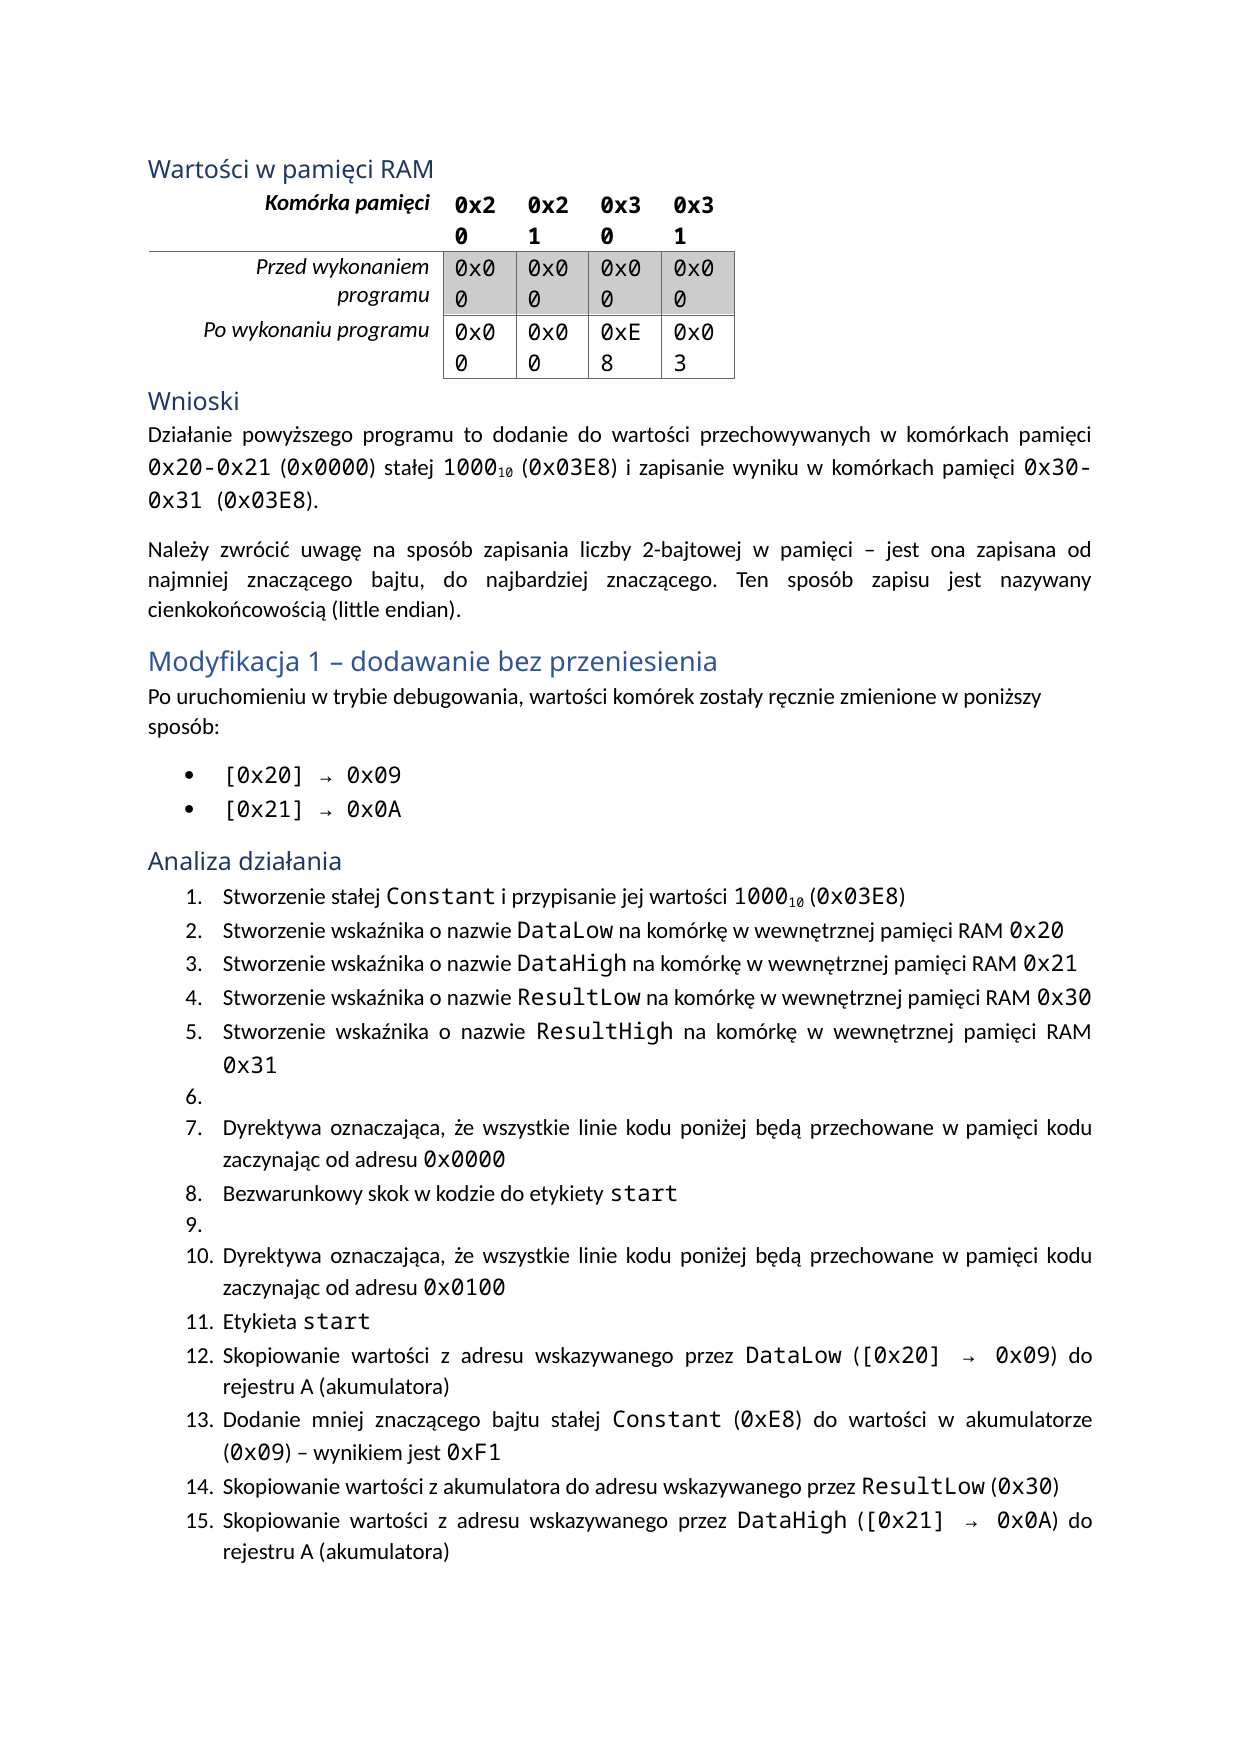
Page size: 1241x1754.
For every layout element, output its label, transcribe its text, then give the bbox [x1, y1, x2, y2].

table_header 0x21 [516, 189, 589, 251]
list [0x20] → 0x09 [185, 759, 1093, 790]
table_cell 0x00 [662, 252, 734, 314]
table_cell 0xE8 [589, 316, 661, 378]
list Stworzenie wskaźnika o nazwie ResultLow na komórkę w wewnętrznej pamięci RAM 0x30 [185, 981, 1093, 1012]
subtitle Analiza działania [148, 843, 1093, 877]
table_header 0x31 [662, 189, 735, 251]
subtitle Modyfikacja 1 – dodawanie bez przeniesienia [148, 642, 1093, 679]
list Dodanie mniej znaczącego bajtu stałej Constant (0xE8) do wartości w akumulatorze (0x09) – wynikiem jest 0xF1 [185, 1402, 1093, 1467]
text Po uruchomieniu w trybie debugowania, wartości komórek zostały ręcznie zmienione w poniższy sposób: [148, 682, 1093, 740]
subtitle Wnioski [148, 383, 1093, 417]
list Dyrektywa oznaczająca, że wszystkie linie kodu poniżej będą przechowane w pamięci kodu zaczynając od adresu 0x0100 [185, 1241, 1093, 1303]
list Stworzenie wskaźnika o nazwie DataHigh na komórkę w wewnętrznej pamięci RAM 0x21 [185, 947, 1093, 979]
list Skopiowanie wartości z adresu wskazywanego przez DataHigh ([0x21] → 0x0A) do rejestru A (akumulatora) [185, 1504, 1093, 1565]
table_cell 0x03 [662, 316, 734, 378]
table_cell 0x00 [444, 316, 516, 378]
table_cell 0x00 [444, 252, 516, 314]
list [0x21] → 0x0A [185, 793, 1093, 824]
table_cell 0x00 [589, 252, 661, 314]
list Stworzenie wskaźnika o nazwie DataLow na komórkę w wewnętrznej pamięci RAM 0x20 [185, 914, 1093, 945]
list Stworzenie stałej Constant i przypisanie jej wartości 100010 (0x03E8) [185, 880, 1093, 911]
table_cell 0x00 [517, 316, 588, 378]
table_header 0x30 [589, 189, 662, 251]
text Działanie powyższego programu to dodanie do wartości przechowywanych w komórkach pamięci 0x20-0x21 (0x0000) stałej 100010 (0x03E8) i zapisanie wyniku w komórkach pamięci 0x30-0x31 (0x03E8). [148, 420, 1093, 516]
list Stworzenie wskaźnika o nazwie ResultHigh na komórkę w wewnętrznej pamięci RAM 0x31 [185, 1015, 1093, 1080]
list Etykieta start [185, 1305, 1093, 1336]
list Bezwarunkowy skok w kodzie do etykiety start [185, 1177, 1093, 1208]
table_header 0x20 [443, 189, 516, 251]
table_cell Po wykonaniu programu [149, 315, 443, 378]
table_cell 0x00 [517, 252, 588, 314]
table_header Komórka pamięci [149, 189, 443, 251]
list Skopiowanie wartości z adresu wskazywanego przez DataLow ([0x20] → 0x09) do rejestru A (akumulatora) [185, 1339, 1093, 1400]
text Należy zwrócić uwagę na sposób zapisania liczby 2-bajtowej w pamięci – jest ona zapisana od najmniej znaczącego bajtu, do najbardziej znaczącego. Ten sposób zapisu jest nazywany cienkokońcowością (little endian). [148, 535, 1093, 623]
list Dyrektywa oznaczająca, że wszystkie linie kodu poniżej będą przechowane w pamięci kodu zaczynając od adresu 0x0000 [185, 1113, 1093, 1174]
table_cell Przed wykonaniem programu [149, 252, 443, 314]
subtitle Wartości w pamięci RAM [148, 152, 1093, 186]
list Skopiowanie wartości z akumulatora do adresu wskazywanego przez ResultLow (0x30) [185, 1470, 1093, 1501]
